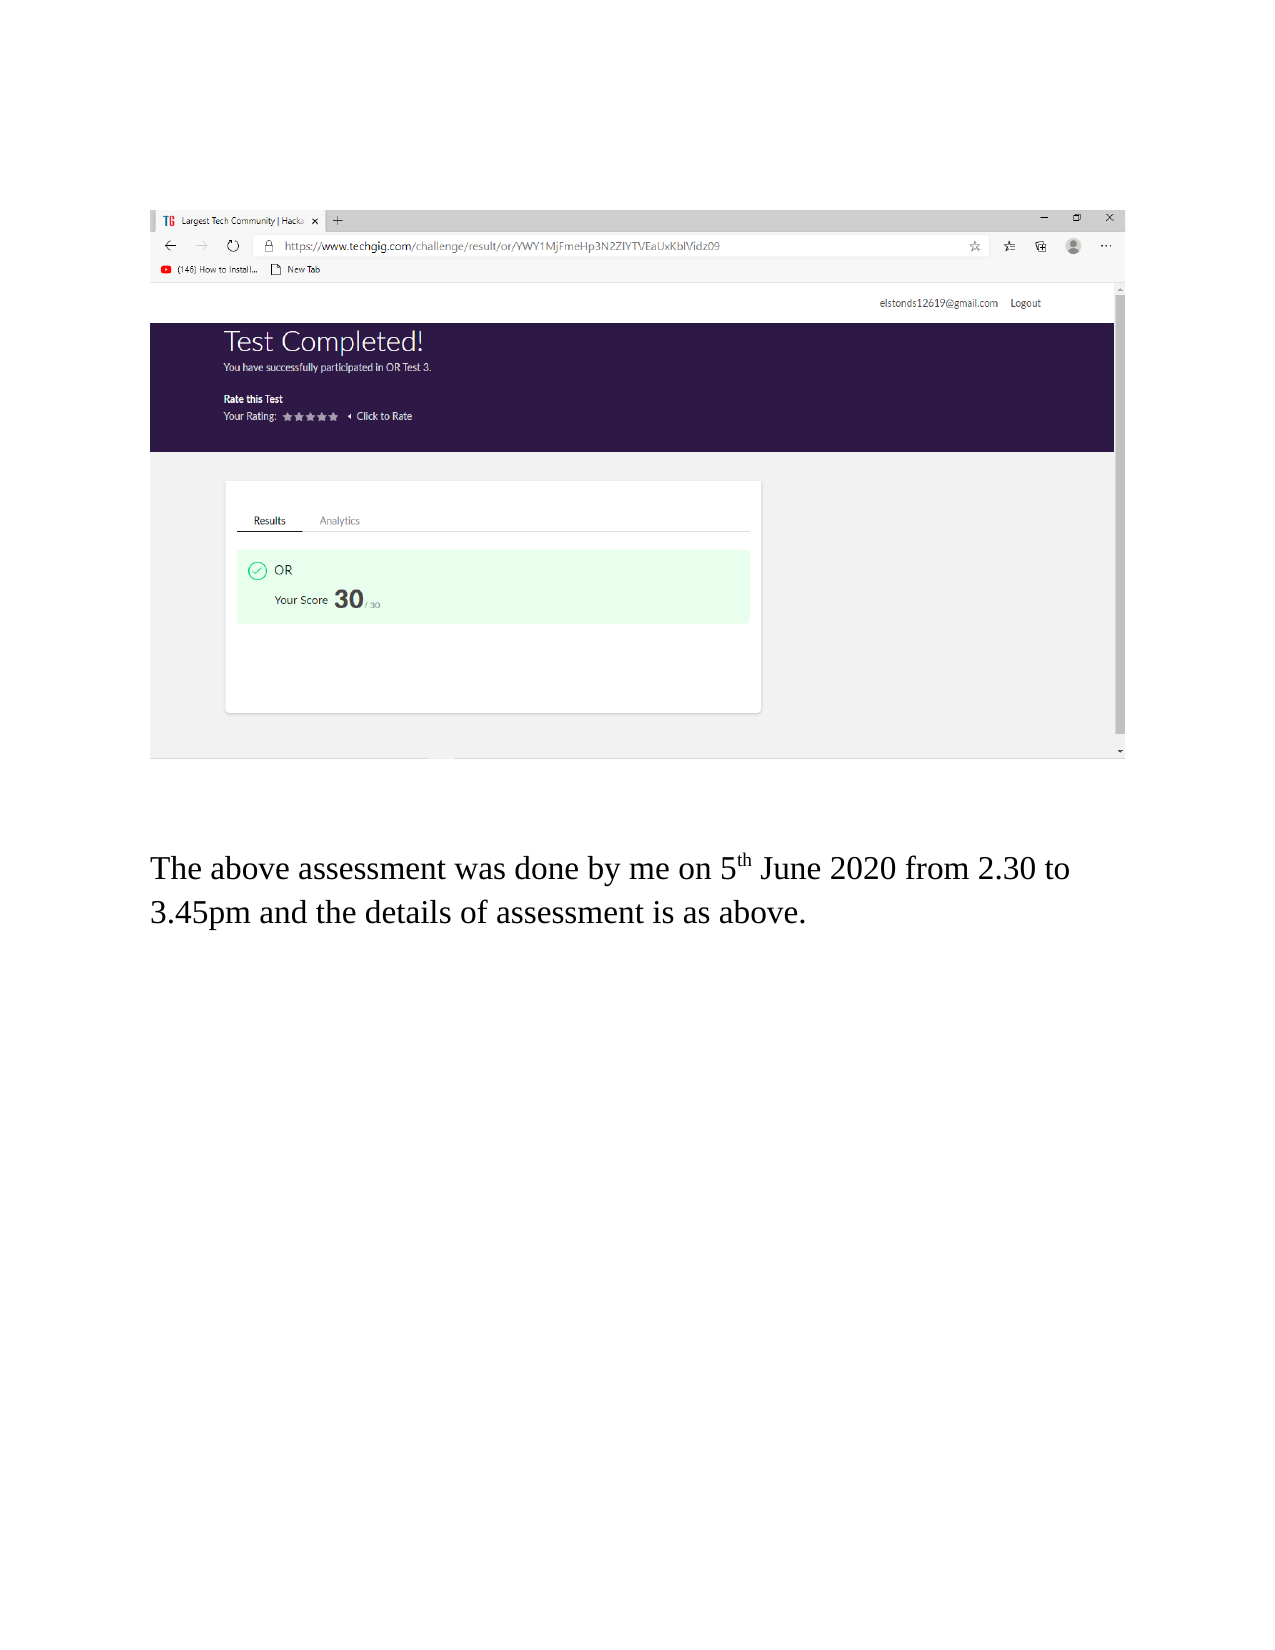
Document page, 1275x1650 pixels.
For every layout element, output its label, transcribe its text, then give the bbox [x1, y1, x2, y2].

picture [150, 210, 1125, 759]
text The above assessment was done by me on 5th June 2020 from 2.30 to 3.45pm and the details of assessment is as above. [150, 848, 1125, 930]
